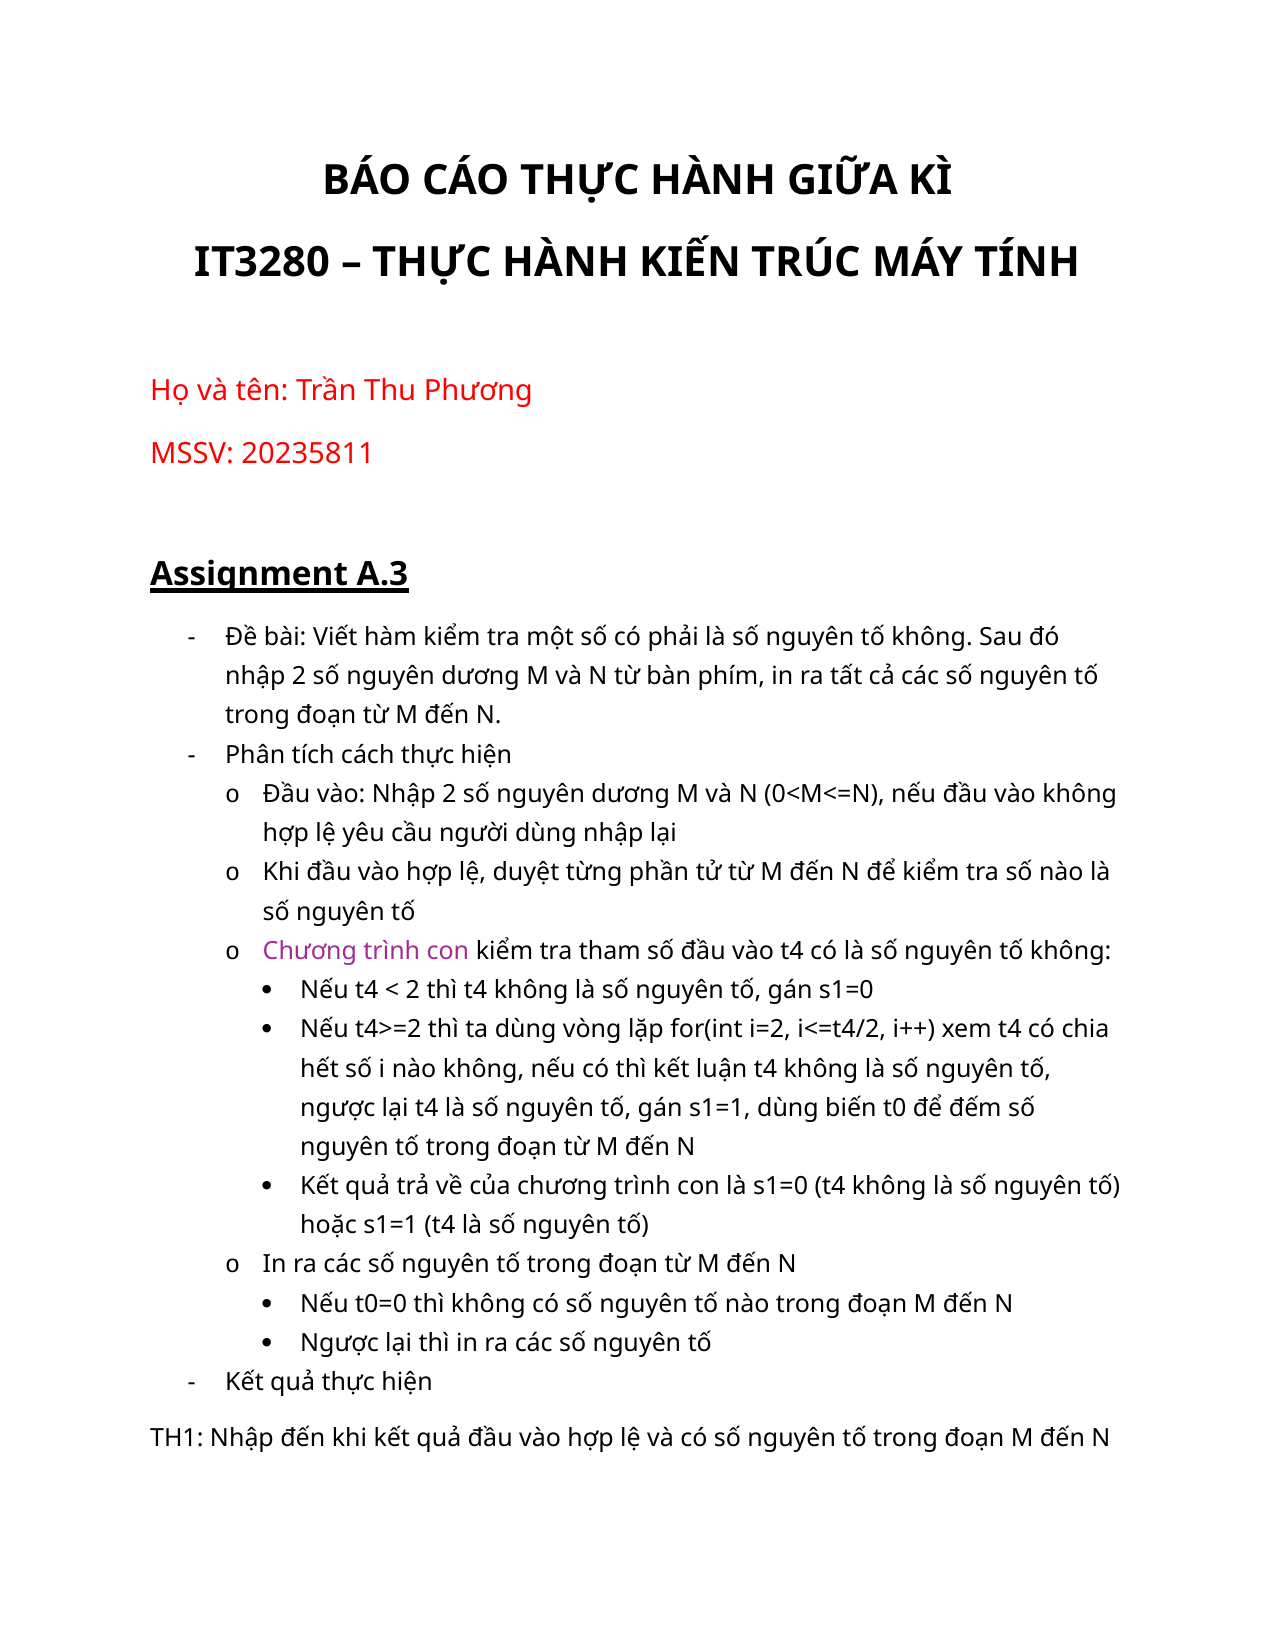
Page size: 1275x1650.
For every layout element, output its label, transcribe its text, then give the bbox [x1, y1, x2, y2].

text Họ và tên: Trần Thu Phương [150, 369, 1125, 409]
list Ngược lại thì in ra các số nguyên tố [262, 1325, 1125, 1359]
list Đề bài: Viết hàm kiểm tra một số có phải là số nguyên tố không. Sau đó nhập 2 số nguyên dương M và N từ bàn phím, in ra tất cả các số nguyên tố trong đoạn từ M đến N. [187, 619, 1125, 731]
list Kết quả trả về của chương trình con là s1=0 (t4 không là số nguyên tố) hoặc s1=1 (t4 là số nguyên tố) [262, 1168, 1125, 1241]
list Nếu t4>=2 thì ta dùng vòng lặp for(int i=2, i<=t4/2, i++) xem t4 có chia hết số i nào không, nếu có thì kết luận t4 không là số nguyên tố, ngược lại t4 là số nguyên tố, gán s1=1, dùng biến t0 để đếm số nguyên tố trong đoạn từ M đến N [262, 1011, 1125, 1163]
list Nếu t0=0 thì không có số nguyên tố nào trong đoạn M đến N [262, 1286, 1125, 1319]
list Nếu t4 < 2 thì t4 không là số nguyên tố, gán s1=0 [262, 972, 1125, 1006]
list Khi đầu vào hợp lệ, duyệt từng phần tử từ M đến N để kiểm tra số nào là số nguyên tố [225, 854, 1125, 927]
text Assignment A.3 [150, 550, 1125, 595]
list Kết quả thực hiện [187, 1364, 1125, 1398]
text IT3280 – THỰC HÀNH KIẾN TRÚC MÁY TÍNH [150, 232, 1125, 289]
list In ra các số nguyên tố trong đoạn từ M đến N [225, 1246, 1125, 1280]
text TH1: Nhập đến khi kết quả đầu vào hợp lệ và có số nguyên tố trong đoạn M đến N [150, 1420, 1125, 1454]
list Phân tích cách thực hiện [187, 736, 1125, 770]
text BÁO CÁO THỰC HÀNH GIỮA KÌ [150, 150, 1125, 207]
text MSSV: 20235811 [150, 432, 1125, 472]
list Đầu vào: Nhập 2 số nguyên dương M và N (0<M<=N), nếu đầu vào không hợp lệ yêu cầu người dùng nhập lại [225, 776, 1125, 849]
list Chương trình con kiểm tra tham số đầu vào t4 có là số nguyên tố không: [225, 933, 1125, 967]
